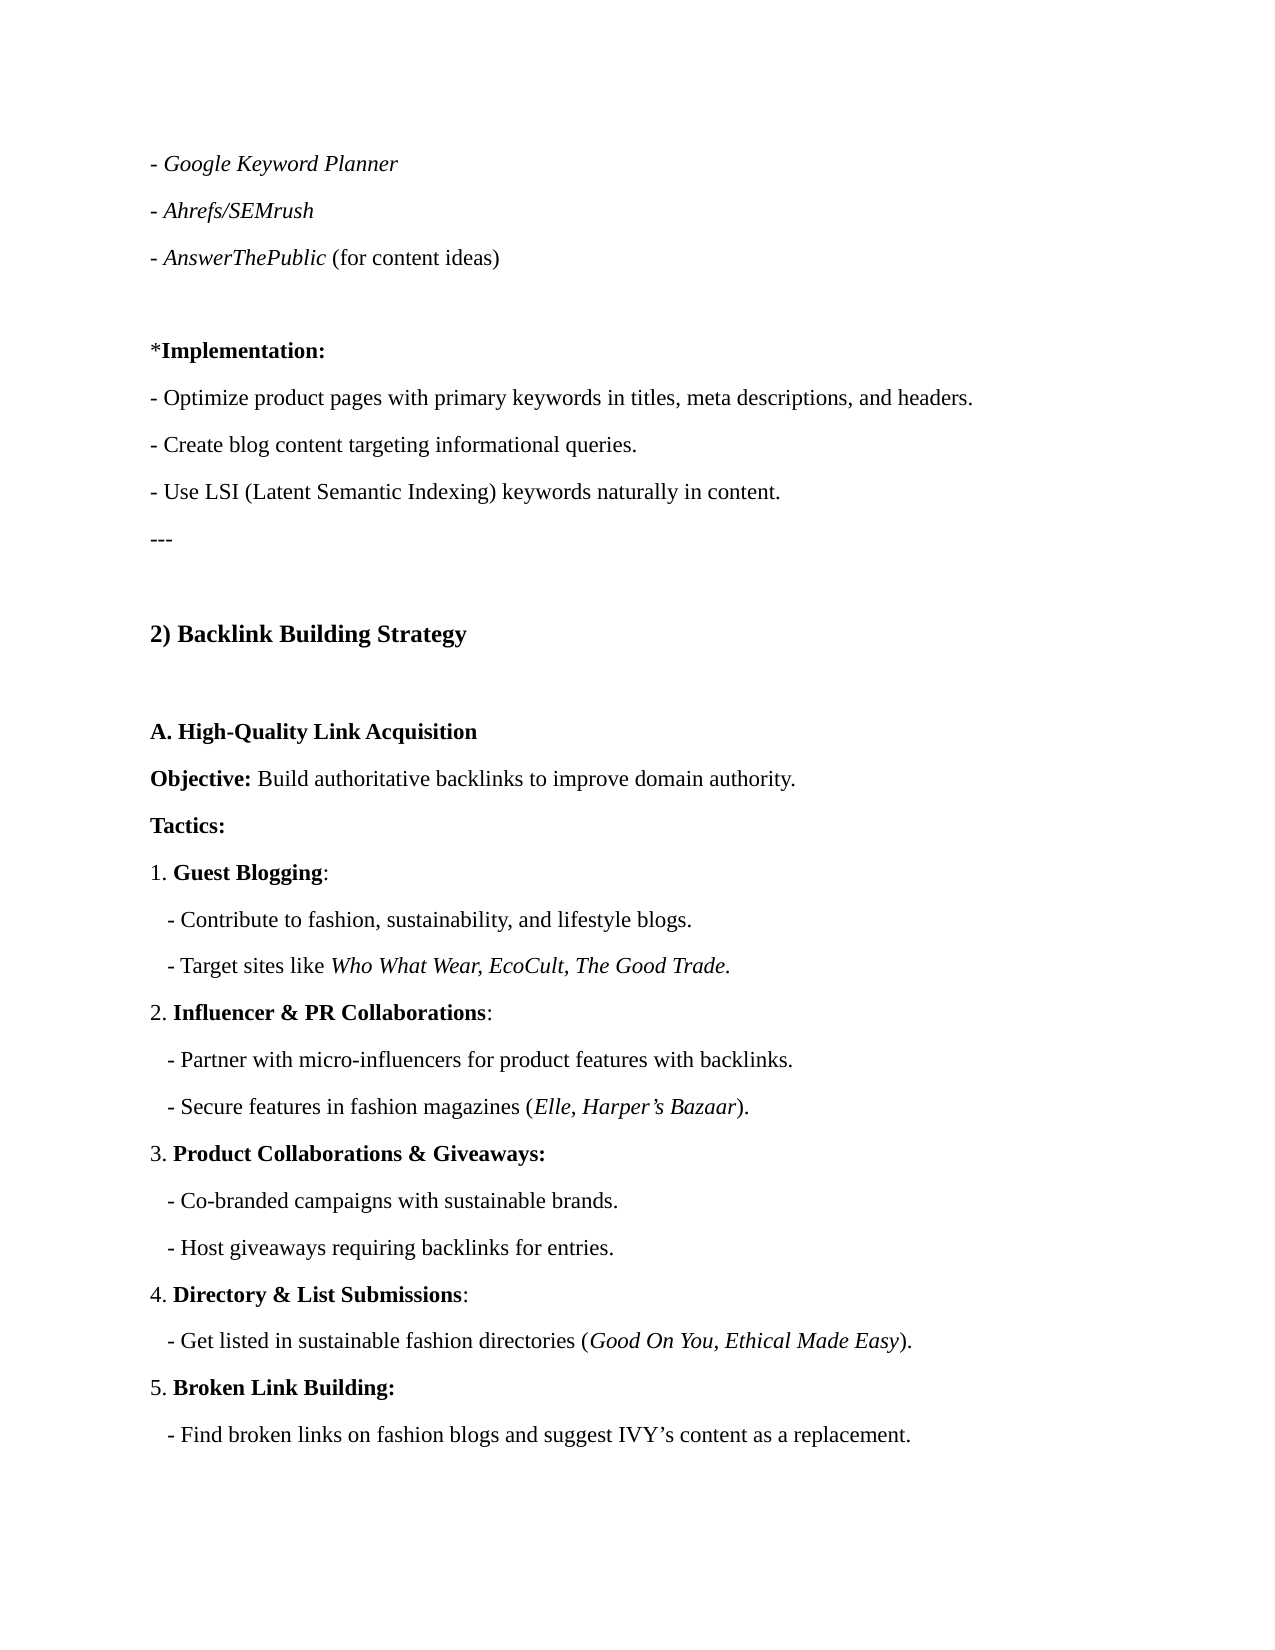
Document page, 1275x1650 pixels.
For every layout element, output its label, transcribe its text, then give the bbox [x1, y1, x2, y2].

text 3. Product Collaborations & Giveaways: [150, 1140, 1125, 1166]
text - Ahrefs/SEMrush [150, 197, 1125, 223]
text *Implementation: [150, 337, 1125, 364]
text 2. Influencer & PR Collaborations: [150, 999, 1125, 1026]
text - Find broken links on fashion blogs and suggest IVY’s content as a replacement. [150, 1421, 1125, 1448]
text - Get listed in sustainable fashion directories (Good On You, Ethical Made Easy). [150, 1327, 1125, 1354]
text Objective: Build authoritative backlinks to improve domain authority. [150, 765, 1125, 791]
text 5. Broken Link Building: [150, 1374, 1125, 1401]
text 4. Directory & List Submissions: [150, 1281, 1125, 1307]
text - Co-branded campaigns with sustainable brands. [150, 1187, 1125, 1213]
text - Use LSI (Latent Semantic Indexing) keywords naturally in content. [150, 478, 1125, 504]
text - Target sites like Who What Wear, EcoCult, The Good Trade. [150, 952, 1125, 979]
text - Host giveaways requiring backlinks for entries. [150, 1234, 1125, 1260]
text - Optimize product pages with primary keywords in titles, meta descriptions, and headers. [150, 384, 1125, 411]
text - Create blog content targeting informational queries. [150, 431, 1125, 458]
text - Partner with micro-influencers for product features with backlinks. [150, 1046, 1125, 1073]
text 1. Guest Blogging: [150, 859, 1125, 885]
text Tactics: [150, 812, 1125, 838]
text - Secure features in fashion magazines (Elle, Harper’s Bazaar). [150, 1093, 1125, 1119]
text 2) Backlink Building Strategy [150, 619, 1125, 647]
text - AnswerThePublic (for content ideas) [150, 244, 1125, 270]
text - Google Keyword Planner [150, 150, 1125, 176]
text --- [150, 525, 1125, 551]
text A. High-Quality Link Acquisition [150, 718, 1125, 744]
text - Contribute to fashion, sustainability, and lifestyle blogs. [150, 906, 1125, 932]
